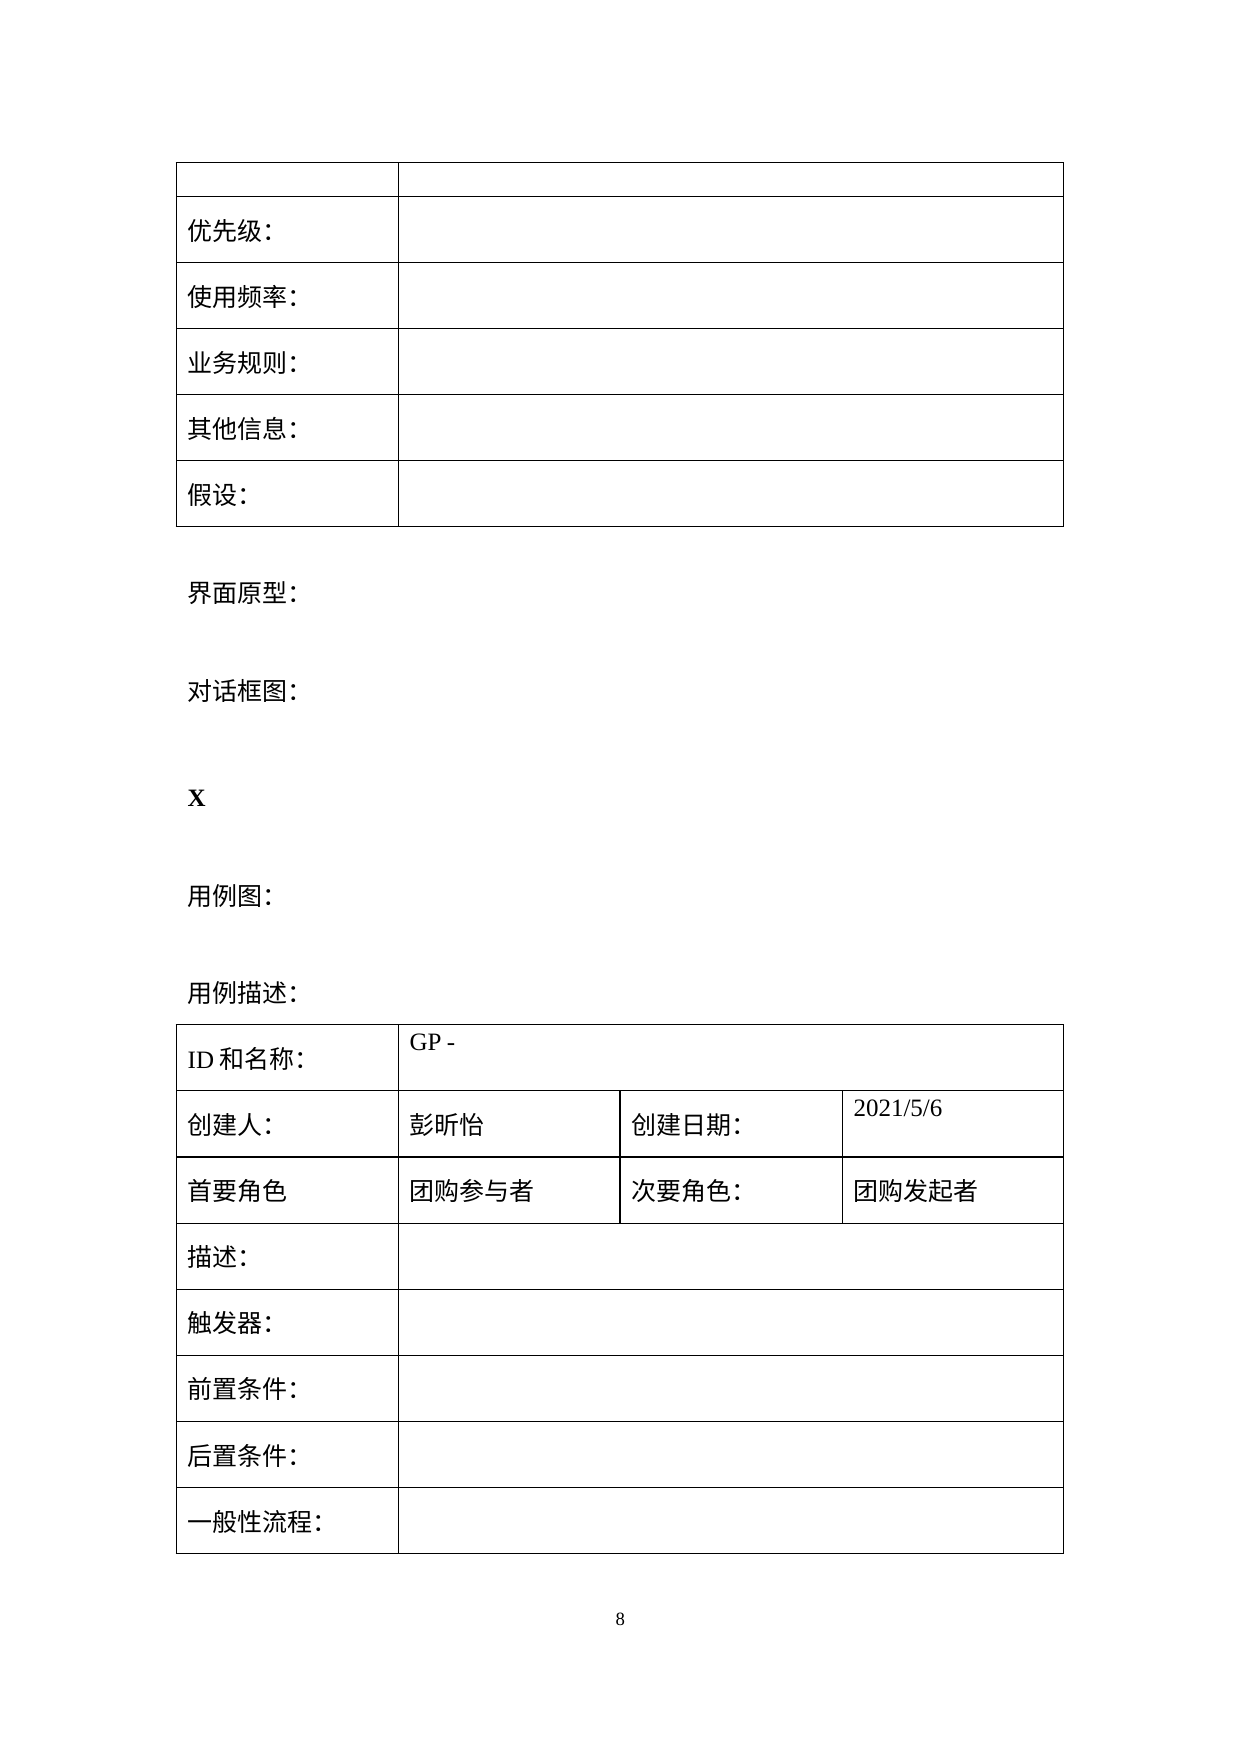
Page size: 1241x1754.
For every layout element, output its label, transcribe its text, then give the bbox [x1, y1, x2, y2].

table_cell 业务规则： [177, 329, 398, 394]
table_cell [399, 329, 1063, 394]
table_cell 2021/5/6 [843, 1091, 1063, 1156]
table_cell 假设： [177, 461, 398, 526]
table_header GP - [399, 1025, 1063, 1090]
table_cell [399, 1224, 1063, 1288]
table_cell 其他信息： [177, 395, 398, 460]
table_cell [399, 1422, 1063, 1487]
text 对话框图： [187, 657, 1053, 722]
table_cell 一般性流程： [177, 1488, 398, 1553]
table_cell 首要角色 [177, 1158, 398, 1222]
table_cell [399, 461, 1063, 526]
table_cell 团购发起者 [843, 1158, 1063, 1222]
table_cell [399, 197, 1063, 262]
text 用例描述： [187, 959, 1053, 1024]
text 用例图： [187, 862, 1053, 927]
table_cell [399, 163, 1063, 196]
table_cell 触发器： [177, 1290, 398, 1354]
table_cell [399, 1488, 1063, 1553]
table_header ID和名称： [177, 1025, 398, 1090]
table_cell [399, 395, 1063, 460]
table_cell 彭昕怡 [399, 1091, 619, 1156]
table_cell [399, 1290, 1063, 1354]
subtitle X [187, 781, 1053, 814]
table_cell 创建人： [177, 1091, 398, 1156]
table_cell 后置条件： [177, 1422, 398, 1487]
text 界面原型： [187, 559, 1053, 624]
table_cell [399, 263, 1063, 328]
table_cell 创建日期： [621, 1091, 842, 1156]
table_cell 使用频率： [177, 263, 398, 328]
table_cell 优先级： [177, 197, 398, 262]
table_cell 次要角色： [621, 1158, 842, 1222]
table_cell 前置条件： [177, 1356, 398, 1421]
table_cell 团购参与者 [399, 1158, 619, 1222]
table_cell [399, 1356, 1063, 1421]
table_cell 描述： [177, 1224, 398, 1288]
